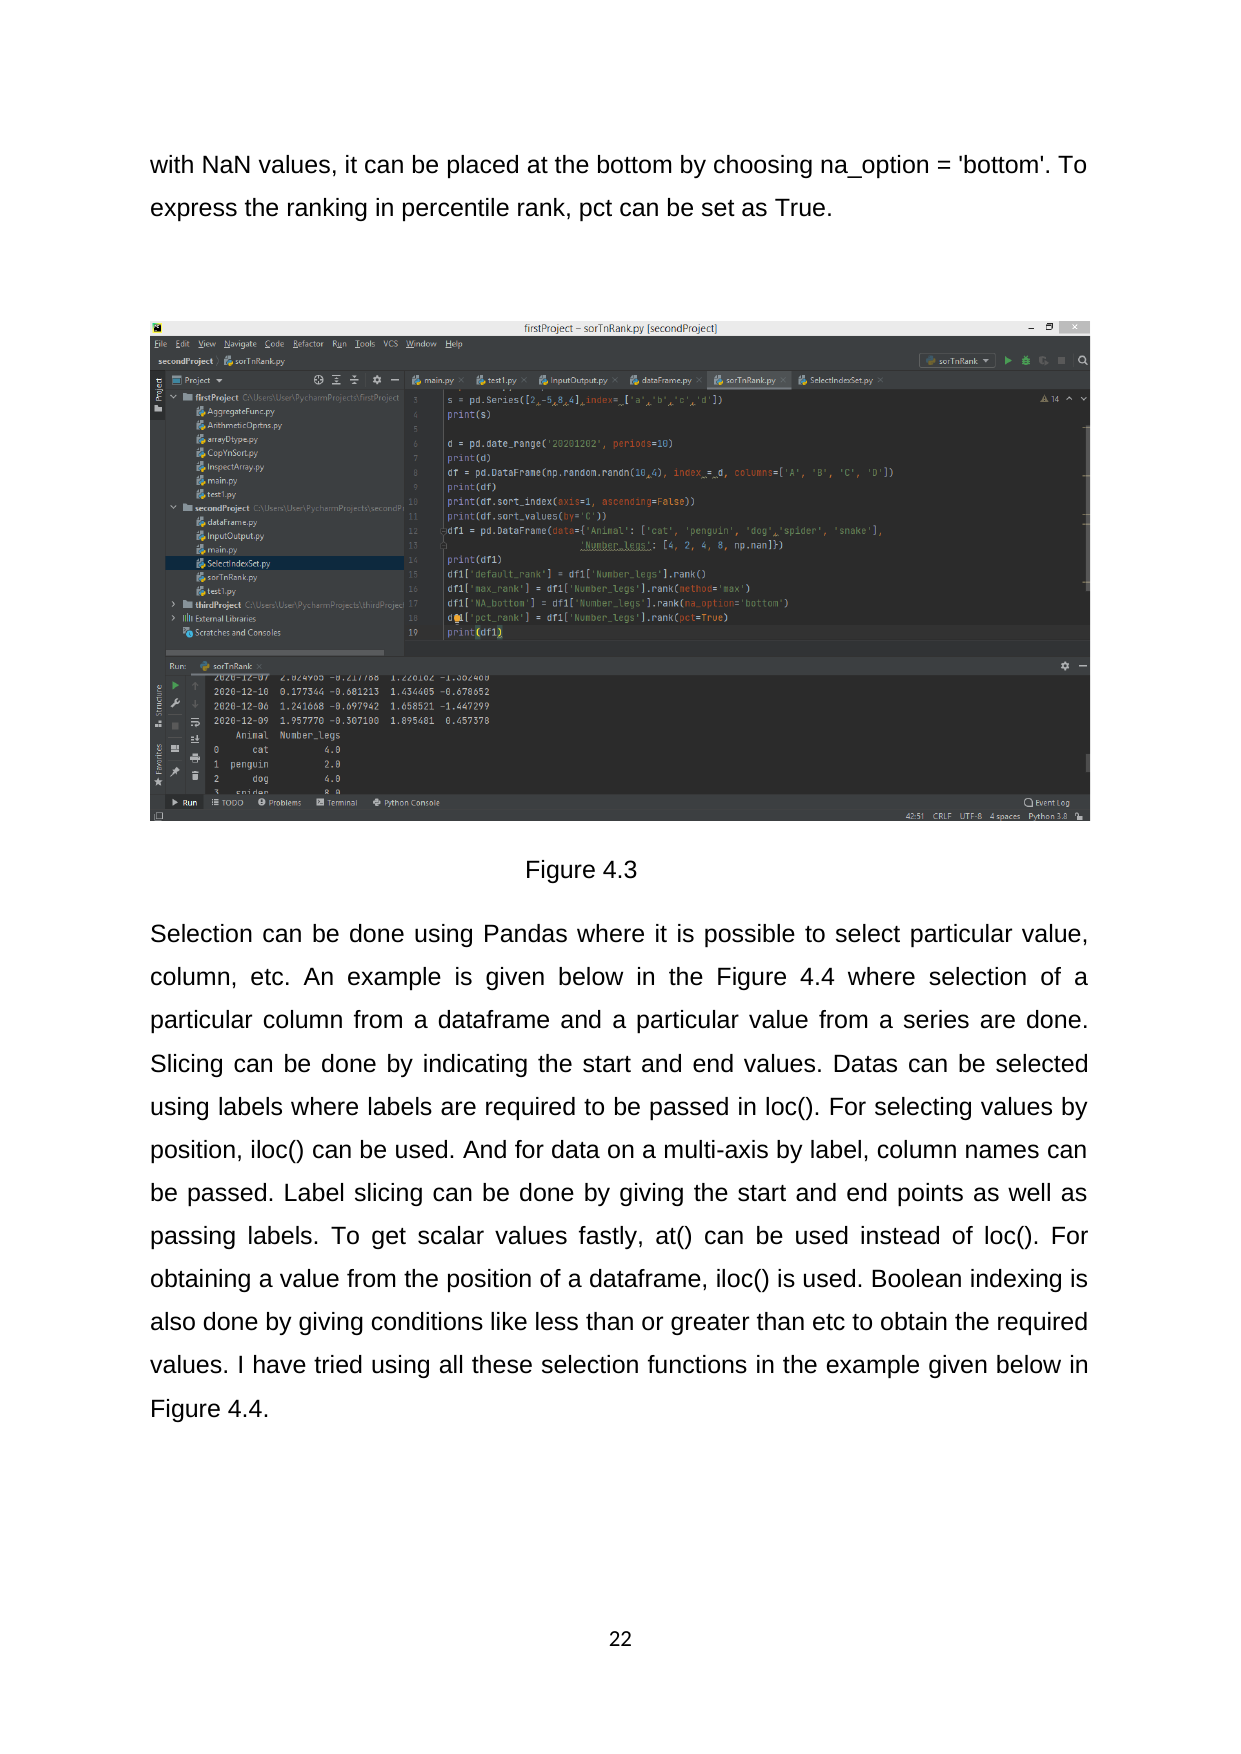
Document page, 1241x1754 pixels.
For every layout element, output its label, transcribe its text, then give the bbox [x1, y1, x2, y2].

picture [150, 321, 1091, 821]
text Figure 4.3 [150, 855, 1090, 884]
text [150, 150, 1090, 222]
text Selection can be done using Pandas where it is possible to select particular value, column, etc. An example is given below in the Figure 4.4 where selection of a particular column from a dataframe and a particular value from a series are done. Slicing can be done by indicating the start and end values. Datas can be selected using labels where labels are required to be passed in loc(). For selecting values by position, iloc() can be used. And for data on a multi-axis by label, column names can be passed. Label slicing can be done by giving the start and end points as well as passing labels. To get scalar values fastly, at() can be used instead of loc(). For obtaining a value from the position of a dataframe, iloc() is used. Boolean indexing is also done by giving conditions like less than or greater than etc to obtain the required values. I have tried using all these selection functions in the example given below in Figure 4.4. [150, 919, 1090, 1422]
